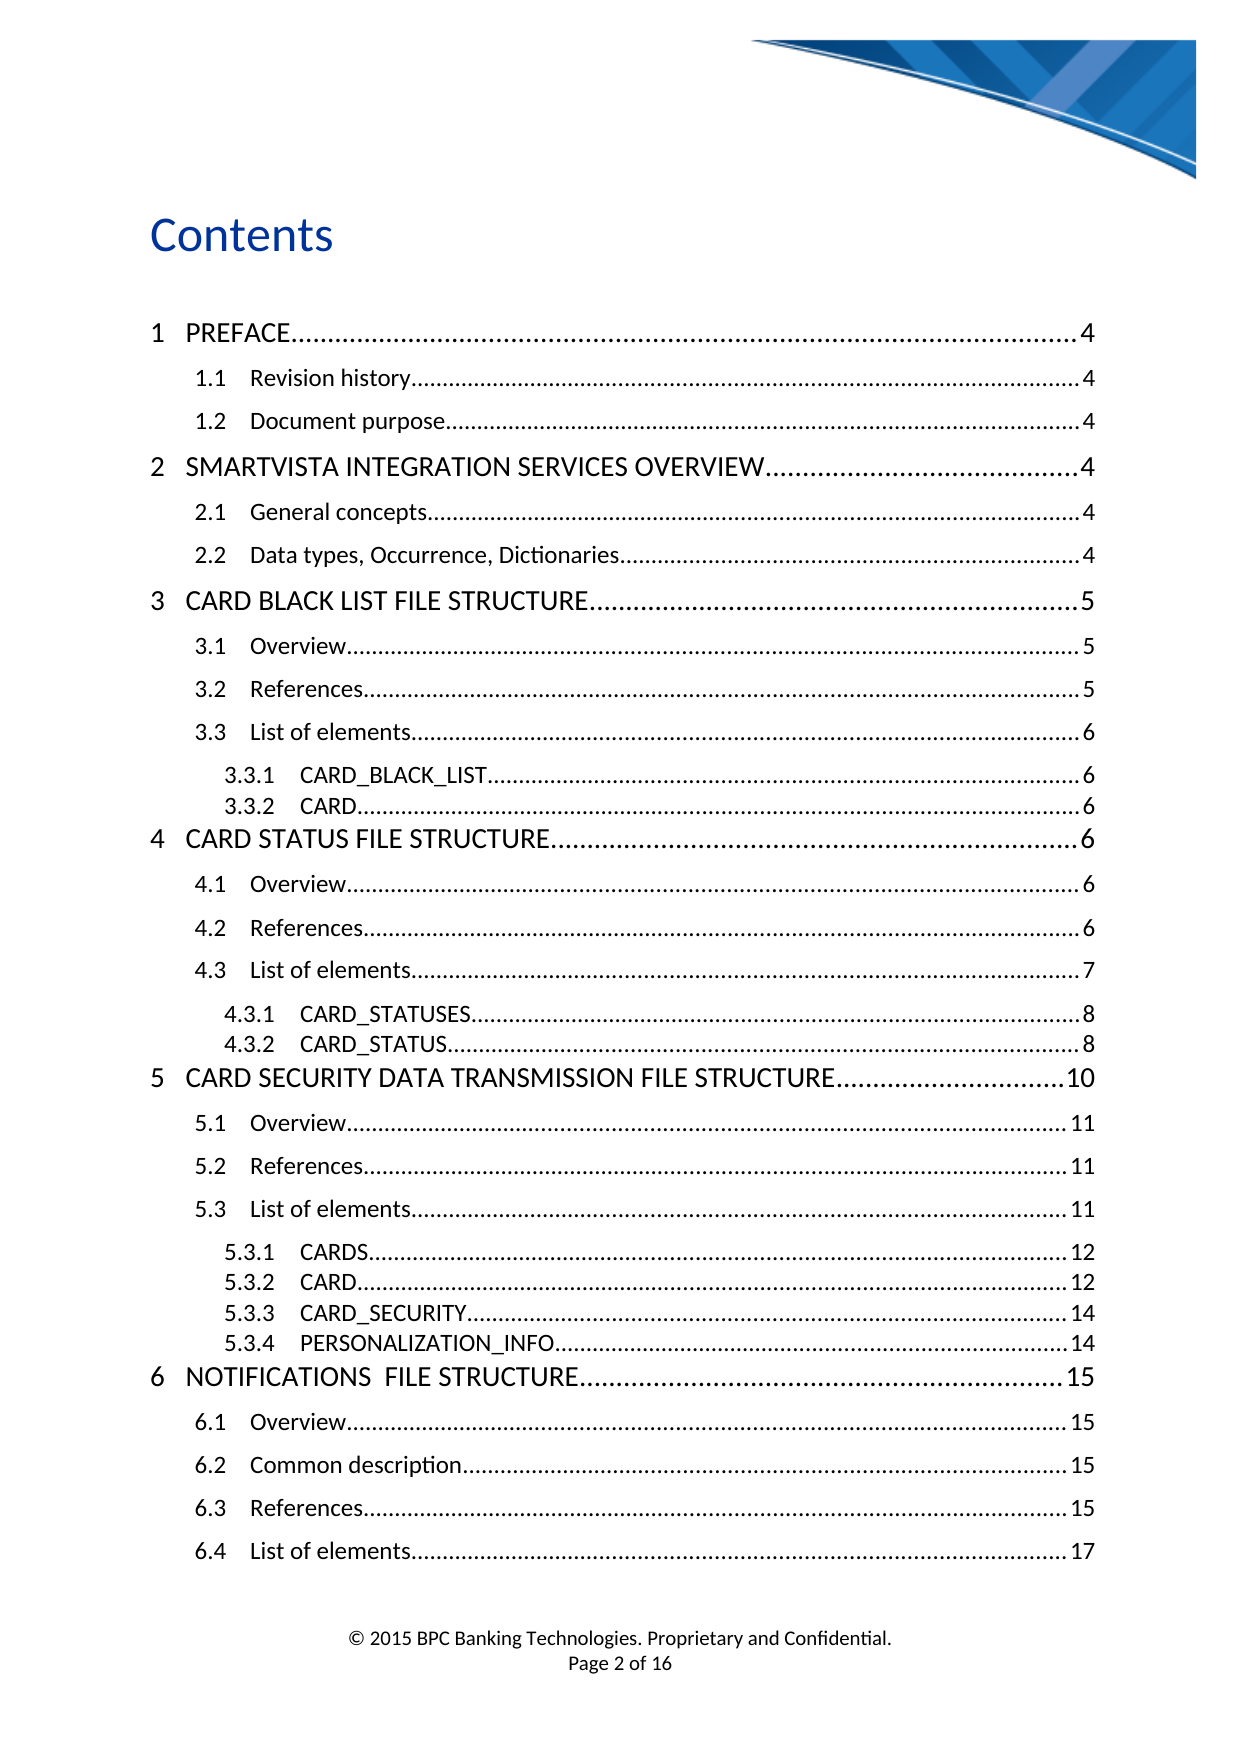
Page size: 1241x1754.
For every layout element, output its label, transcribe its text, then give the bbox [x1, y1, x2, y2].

text 3 CARD BLACK LIST FILE STRUCTURE 5 [150, 582, 1090, 618]
text 5.1 Overview 11 [194, 1107, 1090, 1137]
text 6.1 Overview 15 [194, 1406, 1090, 1437]
text 3.1 Overview 5 [194, 630, 1090, 661]
text 5.3.3 CARD_SECURITY 14 [224, 1297, 1090, 1327]
text 6 NOTIFICATIONS FILE STRUCTURE 15 [150, 1358, 1090, 1394]
text 2.2 Data types, Occurrence, Dictionaries 4 [194, 539, 1090, 570]
text 4.2 References 6 [194, 912, 1090, 942]
text 1.2 Document purpose 4 [194, 405, 1090, 436]
text 4.3.1 CARD_STATUSES 8 [224, 998, 1090, 1028]
text 5.3 List of elements 11 [194, 1193, 1090, 1223]
text 1 PREFACE 4 [150, 314, 1090, 349]
text 4.3.2 CARD_STATUS 8 [224, 1028, 1090, 1059]
text 4.1 Overview 6 [194, 869, 1090, 899]
text 1.1 Revision history 4 [194, 362, 1090, 393]
text 3.3.2 CARD 6 [224, 790, 1090, 821]
text 6.2 Common description 15 [194, 1449, 1090, 1480]
text 2 SMARTVISTA INTEGRATION SERVICES OVERVIEW 4 [150, 448, 1090, 484]
text 5.3.2 CARD 12 [224, 1266, 1090, 1297]
text 5 CARD SECURITY DATA TRANSMISSION FILE STRUCTURE 10 [150, 1059, 1090, 1094]
text 3.3.1 CARD_BLACK_LIST 6 [224, 759, 1090, 790]
text Contents [150, 203, 1090, 264]
text 3.3 List of elements 6 [194, 716, 1090, 747]
text 2.1 General concepts 4 [194, 496, 1090, 527]
text 3.2 References 5 [194, 673, 1090, 704]
text 4.3 List of elements 7 [194, 955, 1090, 985]
text 4 CARD STATUS FILE STRUCTURE 6 [150, 821, 1090, 856]
text 5.3.4 PERSONALIZATION_INFO 14 [224, 1327, 1090, 1358]
text 6.4 List of elements 17 [194, 1535, 1090, 1566]
text 6.3 References 15 [194, 1492, 1090, 1523]
text 5.3.1 CARDS 12 [224, 1236, 1090, 1266]
picture [745, 38, 1197, 185]
text 5.2 References 11 [194, 1150, 1090, 1180]
